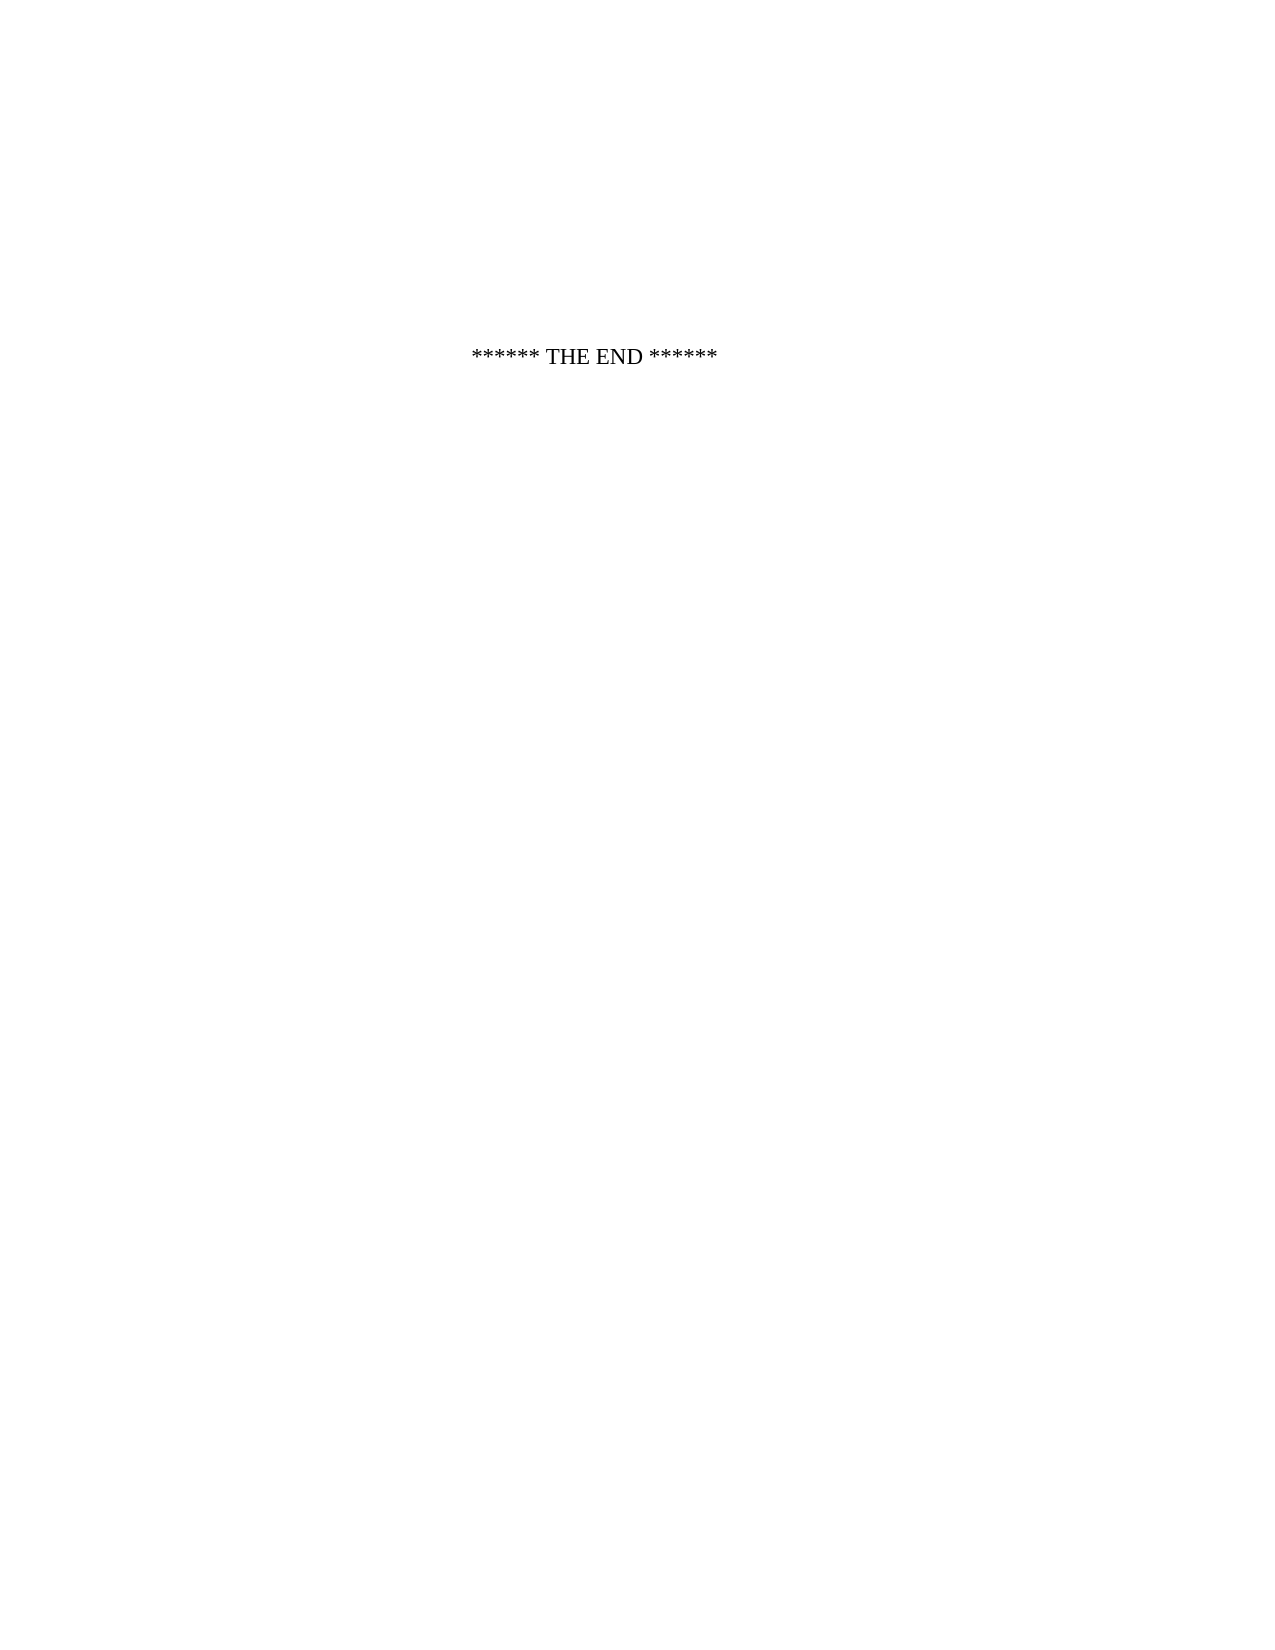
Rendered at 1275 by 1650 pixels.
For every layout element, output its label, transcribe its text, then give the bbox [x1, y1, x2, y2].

text ****** THE END ****** [471, 343, 1210, 370]
